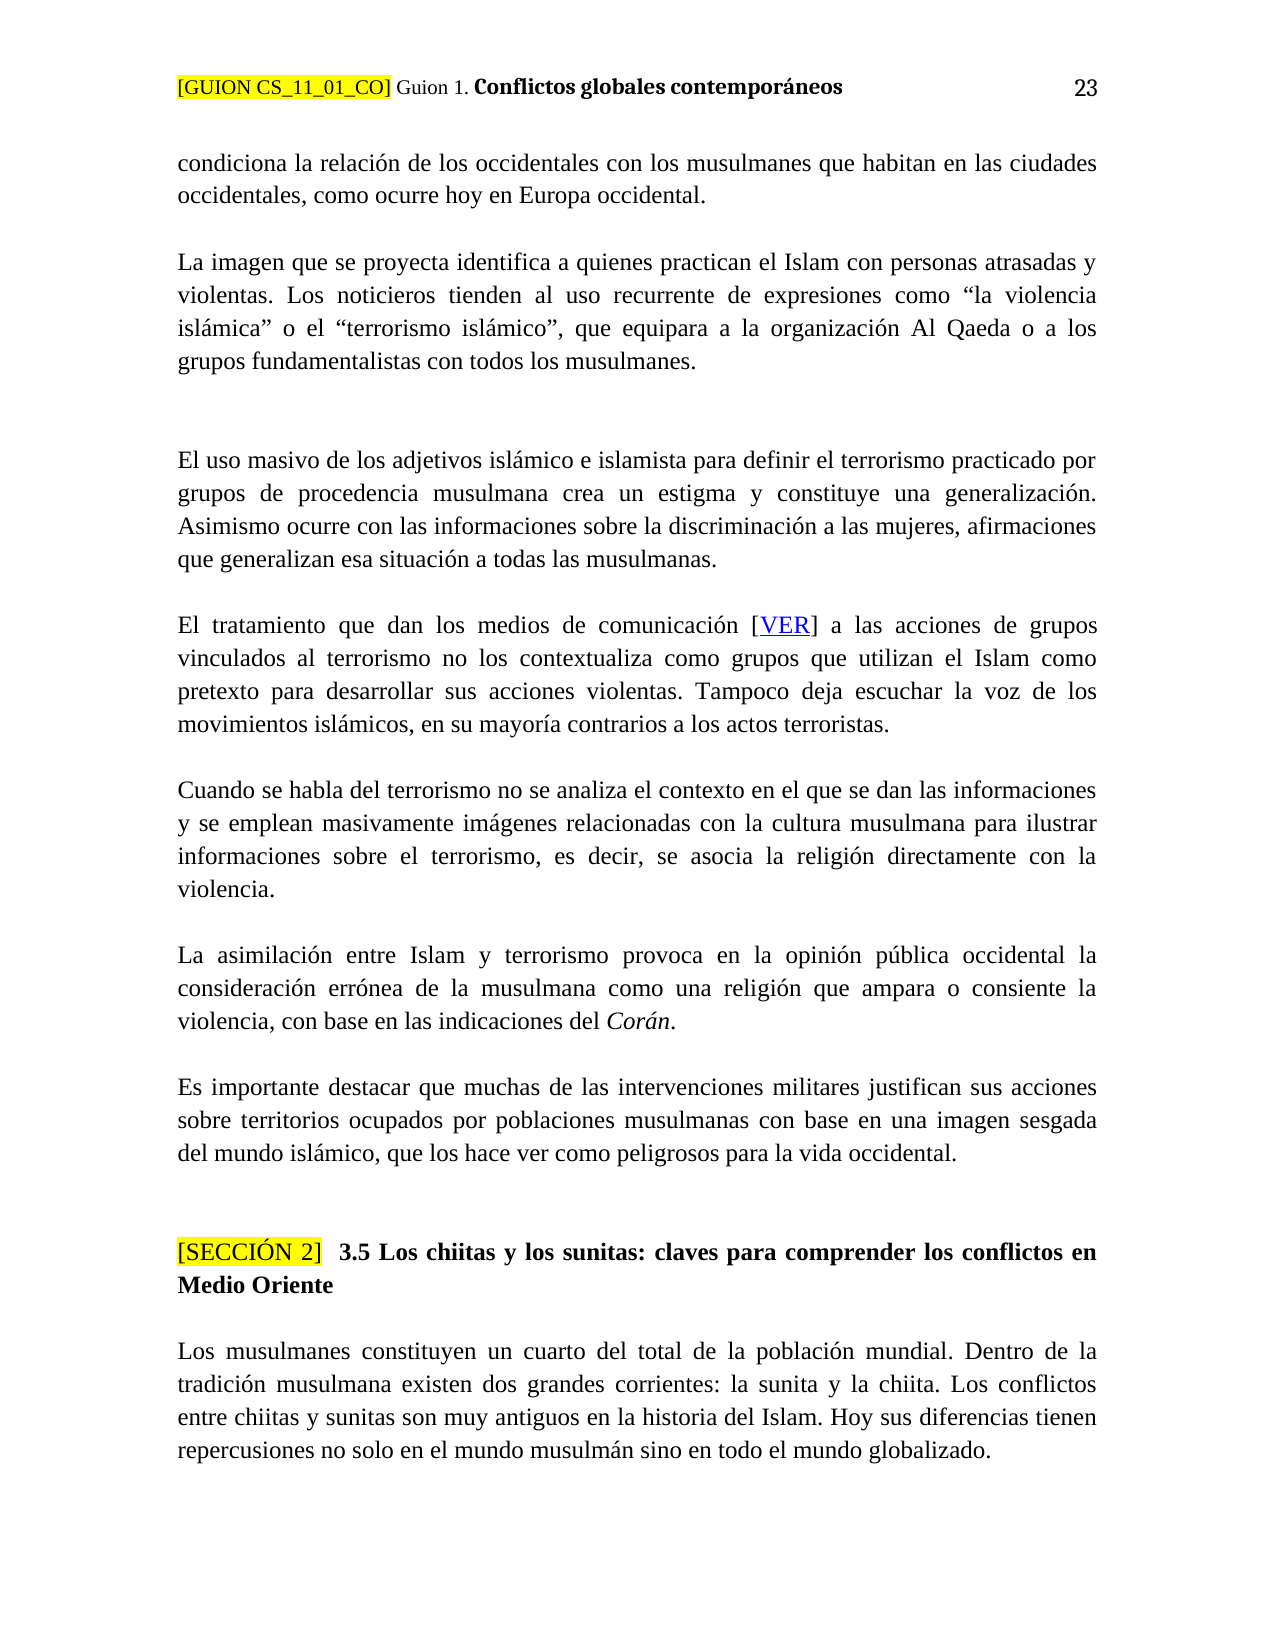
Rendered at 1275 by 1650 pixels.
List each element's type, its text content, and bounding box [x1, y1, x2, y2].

text Los musulmanes constituyen un cuarto del total de la población mundial. Dentro de la tradición musulmana existen dos grandes corrientes: la sunita y la chiita. Los conflictos entre chiitas y sunitas son muy antiguos en la historia del Islam. Hoy sus diferencias tienen repercusiones no solo en el mundo musulmán sino en todo el mundo globalizado. [177, 1336, 1098, 1464]
text [SECCIÓN 2] 3.5 Los chiitas y los sunitas: claves para comprender los conflictos en Medio Oriente [177, 1237, 1098, 1299]
text La imagen que se proyecta identifica a quienes practican el Islam con personas atrasadas y violentas. Los noticieros tienden al uso recurrente de expresiones como “la violencia islámica” o el “terrorismo islámico”, que equipara a la organización Al Qaeda o a los grupos fundamentalistas con todos los musulmanes. [177, 247, 1098, 374]
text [177, 148, 1098, 209]
text La asimilación entre Islam y terrorismo provoca en la opinión pública occidental la consideración errónea de la musulmana como una religión que ampara o consiente la violencia, con base en las indicaciones del Corán. [177, 940, 1098, 1035]
text Cuando se habla del terrorismo no se analiza el contexto en el que se dan las informaciones y se emplean masivamente imágenes relacionadas con la cultura musulmana para ilustrar informaciones sobre el terrorismo, es decir, se asocia la religión directamente con la violencia. [177, 775, 1098, 903]
text Es importante destacar que muchas de las intervenciones militares justifican sus acciones sobre territorios ocupados por poblaciones musulmanas con base en una imagen sesgada del mundo islámico, que los hace ver como peligrosos para la vida occidental. [177, 1072, 1098, 1167]
text El uso masivo de los adjetivos islámico e islamista para definir el terrorismo practicado por grupos de procedencia musulmana crea un estigma y constituye una generalización. Asimismo ocurre con las informaciones sobre la discriminación a las mujeres, afirmaciones que generalizan esa situación a todas las musulmanas. [177, 445, 1098, 573]
text El tratamiento que dan los medios de comunicación [VER] a las acciones de grupos vinculados al terrorismo no los contextualiza como grupos que utilizan el Islam como pretexto para desarrollar sus acciones violentas. Tampoco deja escuchar la voz de los movimientos islámicos, en su mayoría contrarios a los actos terroristas. [177, 610, 1098, 738]
